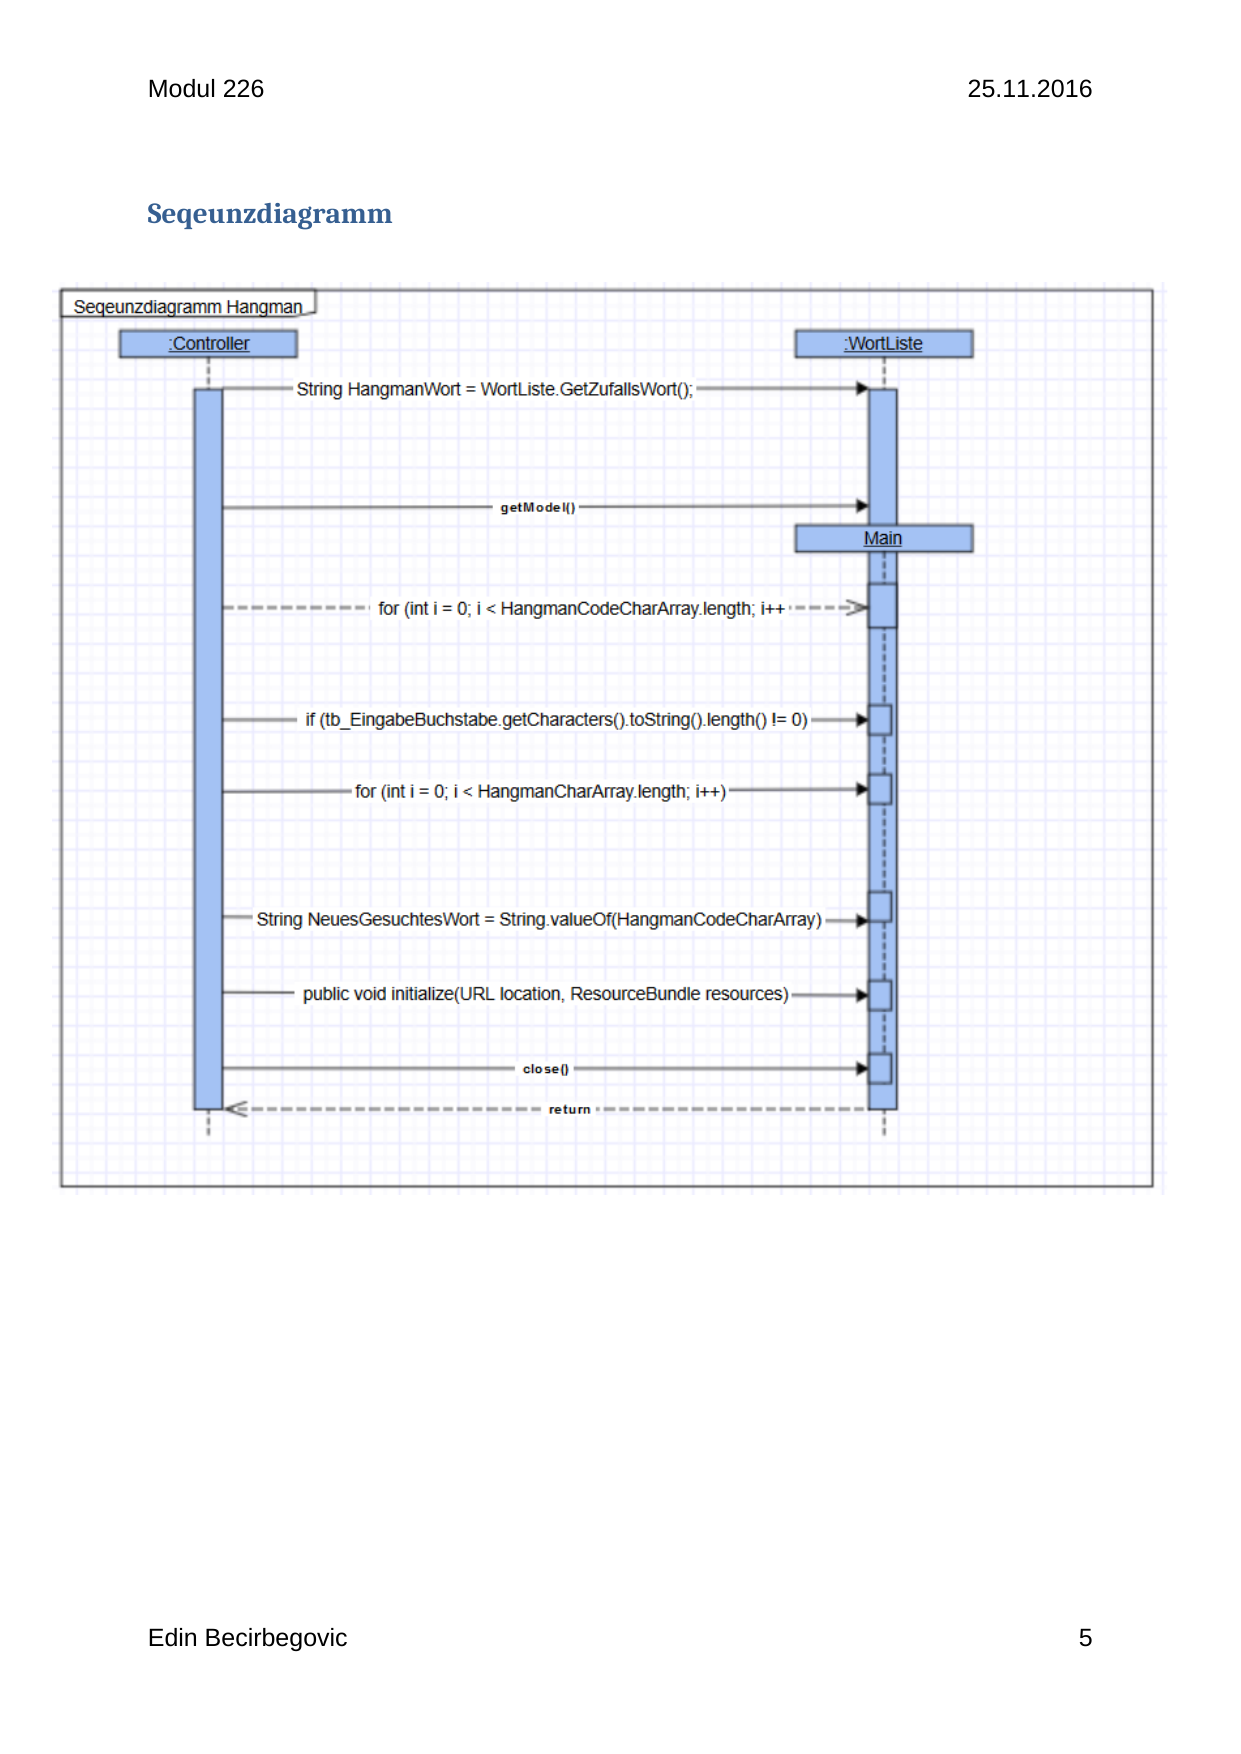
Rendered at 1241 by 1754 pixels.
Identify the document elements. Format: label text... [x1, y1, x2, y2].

picture [52, 282, 1168, 1195]
subtitle Seqeunzdiagramm [148, 198, 1093, 231]
